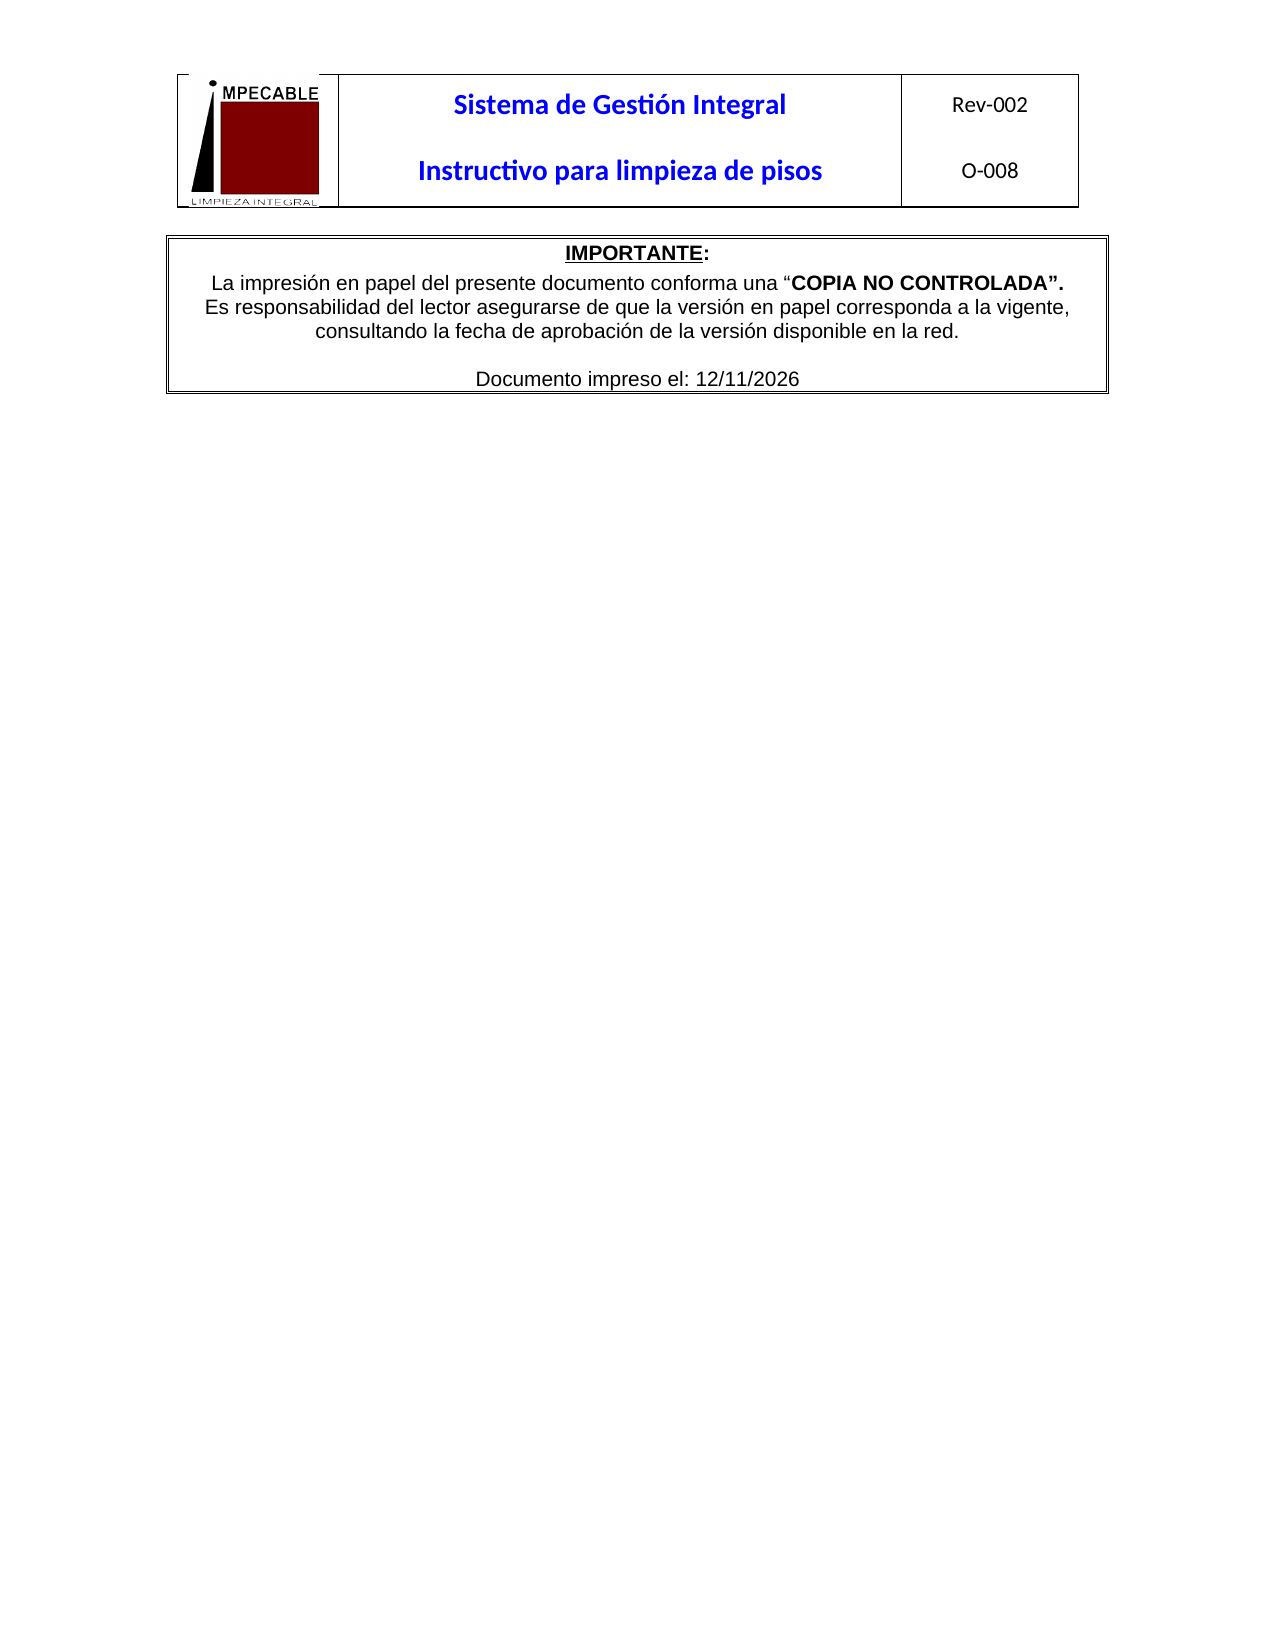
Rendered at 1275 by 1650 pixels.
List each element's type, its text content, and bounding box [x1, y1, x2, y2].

text IMPORTANTE: [169, 239, 1106, 264]
text La impresión en papel del presente documento conforma una “COPIA NO CONTROLADA”. [169, 266, 1106, 295]
picture [188, 74, 320, 207]
text Documento impreso el: 26/02/2016 [169, 361, 1106, 391]
text Es responsabilidad del lector asegurarse de que la versión en papel corresponda a la vigente, consultando la fecha de aprobación de la versión disponible en la red. [177, 295, 1098, 343]
